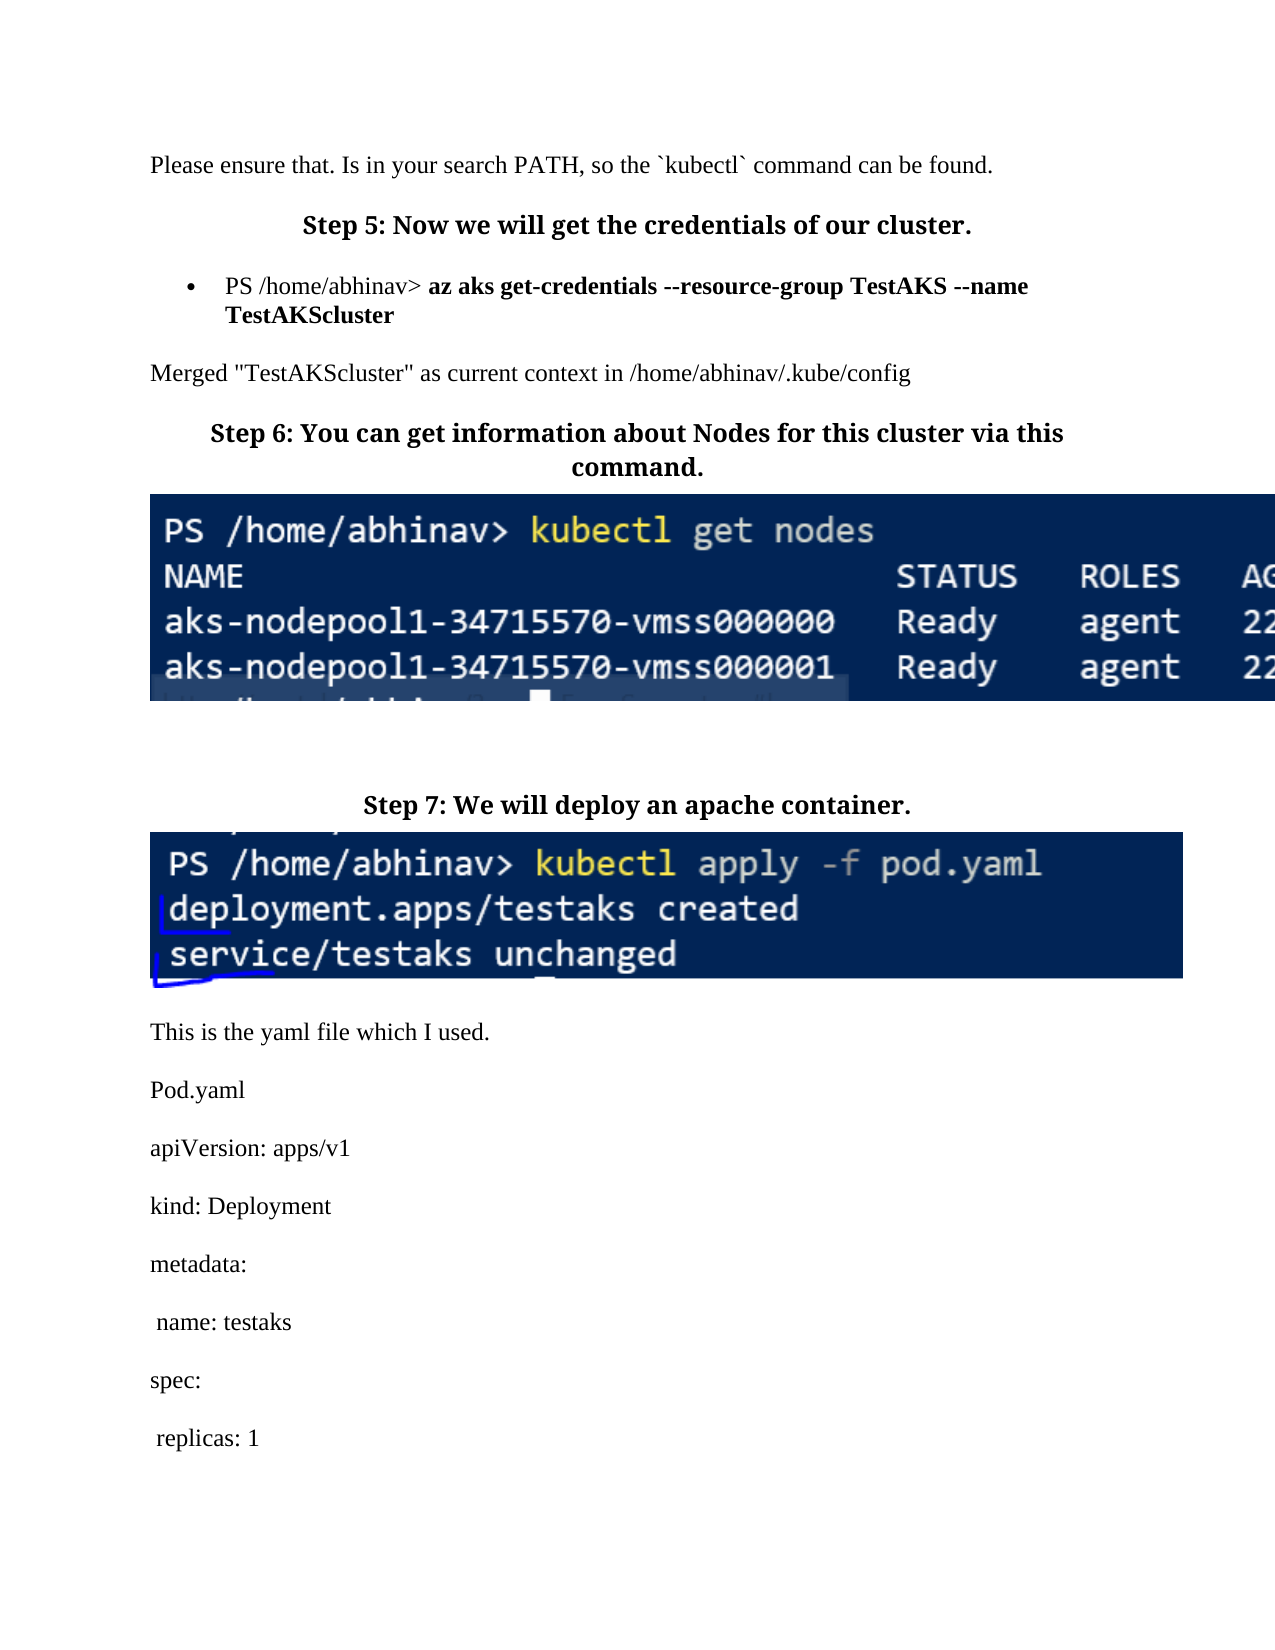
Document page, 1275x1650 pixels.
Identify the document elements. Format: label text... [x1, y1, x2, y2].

text Step 5: Now we will get the credentials of our cluster. [150, 208, 1125, 242]
picture [150, 832, 1183, 988]
text name: testaks [150, 1307, 1125, 1336]
text This is the yaml file which I used. [150, 1017, 1125, 1046]
text Pod.yaml [150, 1075, 1125, 1104]
text Please ensure that. Is in your search PATH, so the `kubectl` command can be found. [150, 150, 1125, 179]
list PS /home/abhinav> az aks get-credentials --resource-group TestAKS --name TestAKScluster [187, 271, 1125, 329]
text spec: [150, 1365, 1125, 1393]
text Merged "TestAKScluster" as current context in /home/abhinav/.kube/config [150, 358, 1125, 387]
text apiVersion: apps/v1 [150, 1133, 1125, 1162]
text metadata: [150, 1249, 1125, 1278]
text kind: Deployment [150, 1191, 1125, 1220]
text replicas: 1 [150, 1423, 1125, 1451]
text Step 6: You can get information about Nodes for this cluster via this command. [150, 416, 1125, 484]
text Step 7: We will deploy an apache container. [150, 788, 1125, 822]
picture [150, 494, 1275, 701]
